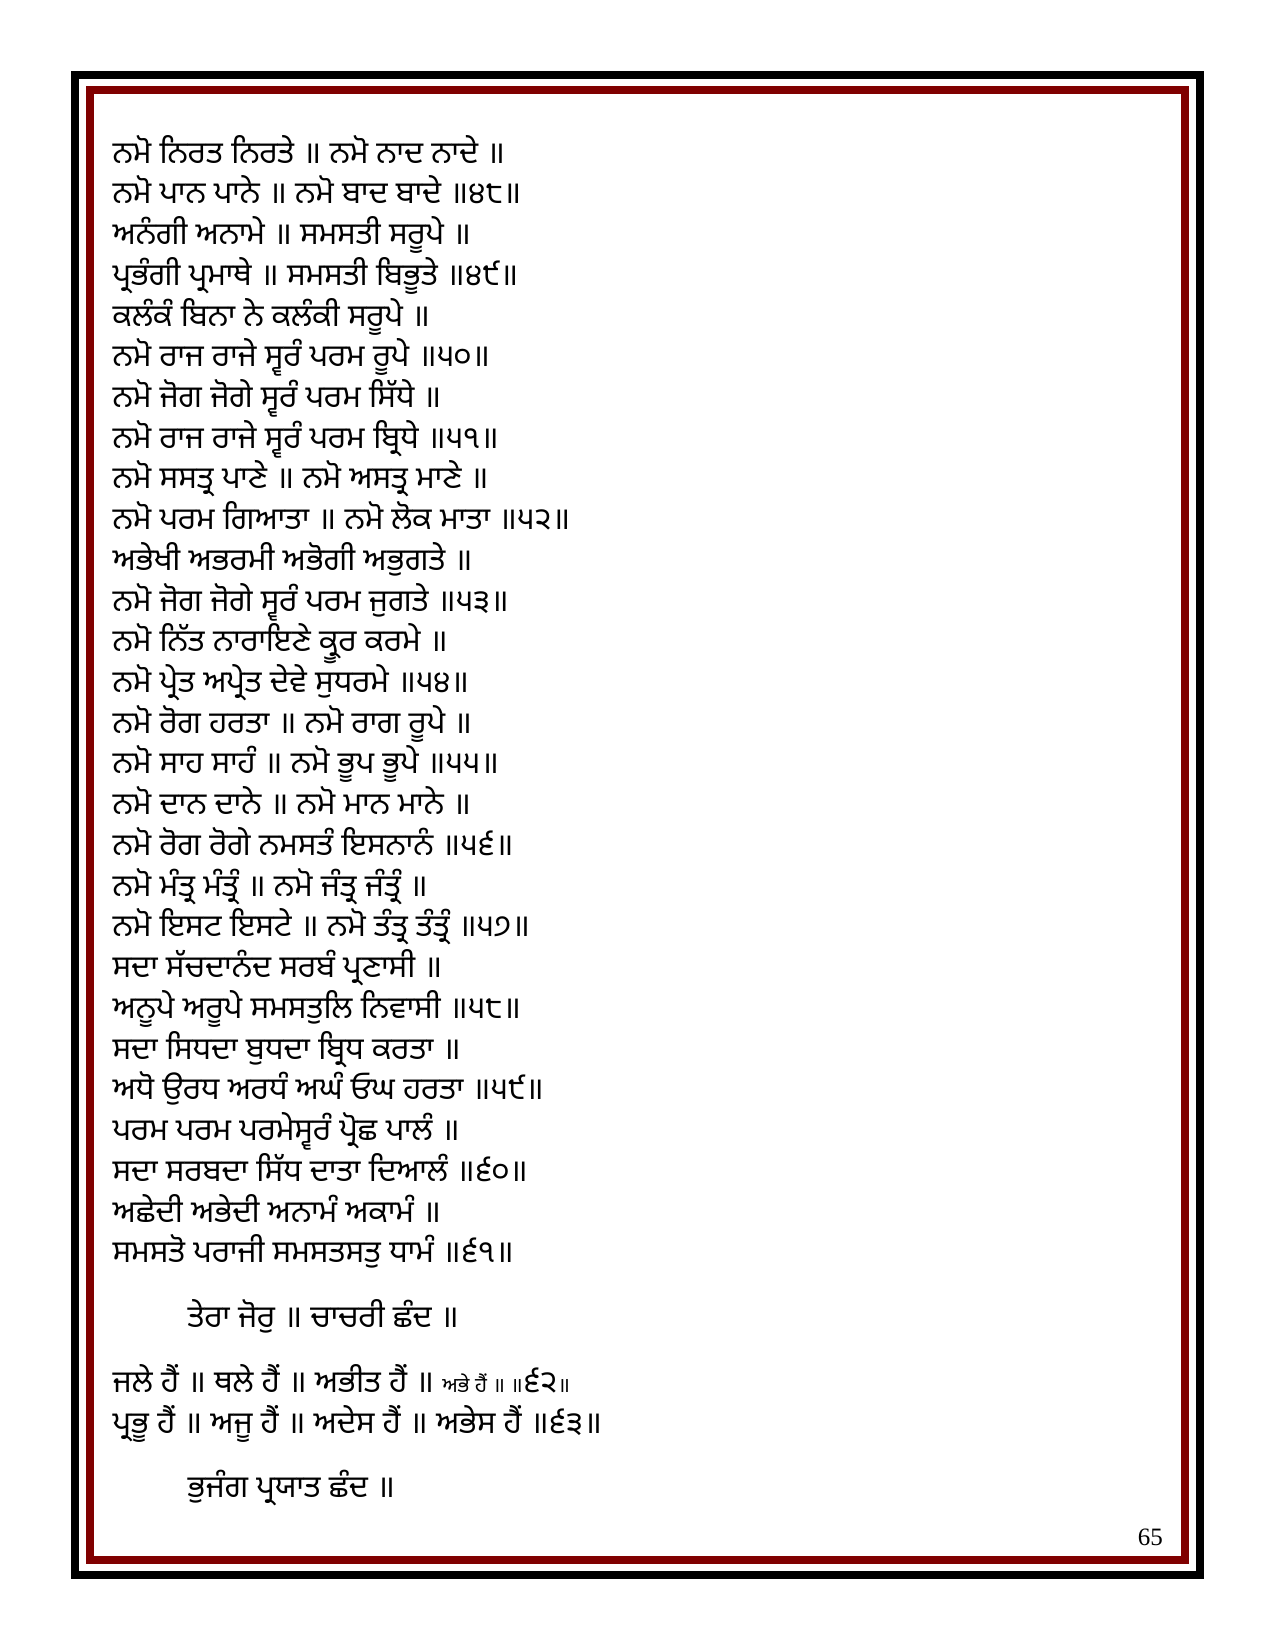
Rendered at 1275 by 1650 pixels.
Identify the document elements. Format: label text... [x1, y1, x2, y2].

text ਤੇਰਾ ਜੋਰੁ ॥ ਚਾਚਰੀ ਛੰਦ ॥ [112, 1299, 1162, 1340]
text ਅਨੂਪੇ ਅਰੂਪੇ ਸਮਸਤੁਲਿ ਨਿਵਾਸੀ ॥੫੮॥ [112, 990, 1162, 1031]
text ਨਮੋ ਨਿੱਤ ਨਾਰਾਇਣੇ ਕ੍ਰੂਰ ਕਰਮੇ ॥ [112, 624, 1162, 664]
text ਨਮੋ ਸਾਹ ਸਾਹੰ ॥ ਨਮੋ ਭੂਪ ਭੂਪੇ ॥੫੫॥ [112, 746, 1162, 787]
text ਅਨੰਗੀ ਅਨਾਮੇ ॥ ਸਮਸਤੀ ਸਰੂਪੇ ॥ [112, 216, 1162, 257]
text ਨਮੋ ਰਾਜ ਰਾਜੇ ਸ੍ਵਰੰ ਪਰਮ ਬ੍ਰਿਧੇ ॥੫੧॥ [112, 420, 1162, 461]
text ਕਲੰਕੰ ਬਿਨਾ ਨੇ ਕਲੰਕੀ ਸਰੂਪੇ ॥ [112, 298, 1162, 339]
text ਸਦਾ ਸੱਚਦਾਨੰਦ ਸਰਬੰ ਪ੍ਰਣਾਸੀ ॥ [112, 949, 1162, 990]
text ਨਮੋ ਰੋਗ ਰੋਗੇ ਨਮਸਤੰ ਇਸਨਾਨੰ ॥੫੬॥ [112, 827, 1162, 868]
text ਨਮੋ ਜੋਗ ਜੋਗੇ ਸ੍ਵਰੰ ਪਰਮ ਜੁਗਤੇ ॥੫੩॥ [112, 583, 1162, 624]
text ਨਮੋ ਜੋਗ ਜੋਗੇ ਸ੍ਵਰੰ ਪਰਮ ਸਿੱਧੇ ॥ [112, 379, 1162, 420]
text ਪ੍ਰਭੂ ਹੈਂ ॥ ਅਜੂ ਹੈਂ ॥ ਅਦੇਸ ਹੈਂ ॥ ਅਭੇਸ ਹੈਂ ॥੬੩॥ [112, 1405, 1162, 1446]
text ਨਮੋ ਸਸਤ੍ਰ ਪਾਣੇ ॥ ਨਮੋ ਅਸਤ੍ਰ ਮਾਣੇ ॥ [112, 461, 1162, 502]
text ਨਮੋ ਇਸਟ ਇਸਟੇ ॥ ਨਮੋ ਤੰਤ੍ਰ ਤੰਤ੍ਰੰ ॥੫੭॥ [112, 909, 1162, 949]
text ਨਮੋ ਦਾਨ ਦਾਨੇ ॥ ਨਮੋ ਮਾਨ ਮਾਨੇ ॥ [112, 787, 1162, 827]
text ਅਭੇਖੀ ਅਭਰਮੀ ਅਭੋਗੀ ਅਭੁਗਤੇ ॥ [112, 542, 1162, 583]
text ਨਮੋ ਪਾਨ ਪਾਨੇ ॥ ਨਮੋ ਬਾਦ ਬਾਦੇ ॥੪੮॥ [112, 176, 1162, 216]
text ਨਮੋ ਨਿਰਤ ਨਿਰਤੇ ॥ ਨਮੋ ਨਾਦ ਨਾਦੇ ॥ [112, 135, 1162, 176]
text ਅਛੇਦੀ ਅਭੇਦੀ ਅਨਾਮੰ ਅਕਾਮੰ ॥ [112, 1194, 1162, 1235]
text ਨਮੋ ਪ੍ਰੇਤ ਅਪ੍ਰੇਤ ਦੇਵੇ ਸੁਧਰਮੇ ॥੫੪॥ [112, 664, 1162, 705]
text ਨਮੋ ਰਾਜ ਰਾਜੇ ਸ੍ਵਰੰ ਪਰਮ ਰੂਪੇ ॥੫੦॥ [112, 339, 1162, 379]
text ਸਦਾ ਸਰਬਦਾ ਸਿੱਧ ਦਾਤਾ ਦਿਆਲੰ ॥੬੦॥ [112, 1153, 1162, 1194]
text ਪ੍ਰਭੰਗੀ ਪ੍ਰਮਾਥੇ ॥ ਸਮਸਤੀ ਬਿਭੂਤੇ ॥੪੯॥ [112, 257, 1162, 298]
text ਭੁਜੰਗ ਪ੍ਰਯਾਤ ਛੰਦ ॥ [112, 1470, 1162, 1511]
text ਨਮੋ ਪਰਮ ਗਿਆਤਾ ॥ ਨਮੋ ਲੋਕ ਮਾਤਾ ॥੫੨॥ [112, 502, 1162, 542]
text ਸਦਾ ਸਿਧਦਾ ਬੁਧਦਾ ਬ੍ਰਿਧ ਕਰਤਾ ॥ [112, 1031, 1162, 1072]
text ਨਮੋ ਮੰਤ੍ਰ ਮੰਤ੍ਰੰ ॥ ਨਮੋ ਜੰਤ੍ਰ ਜੰਤ੍ਰੰ ॥ [112, 868, 1162, 909]
text ਪਰਮ ਪਰਮ ਪਰਮੇਸ੍ਵਰੰ ਪ੍ਰੋਛ ਪਾਲੰ ॥ [112, 1112, 1162, 1153]
text ਜਲੇ ਹੈਂ ॥ ਥਲੇ ਹੈਂ ॥ ਅਭੀਤ ਹੈਂ ॥ ਅਭੇ ਹੈਂ ॥ ॥੬੨॥ [112, 1364, 1162, 1405]
text ਸਮਸਤੋ ਪਰਾਜੀ ਸਮਸਤਸਤੁ ਧਾਮੰ ॥੬੧॥ [112, 1235, 1162, 1275]
text ਅਧੋ ਉਰਧ ਅਰਧੰ ਅਘੰ ਓਘ ਹਰਤਾ ॥੫੯॥ [112, 1072, 1162, 1112]
text ਨਮੋ ਰੋਗ ਹਰਤਾ ॥ ਨਮੋ ਰਾਗ ਰੂਪੇ ॥ [112, 705, 1162, 746]
